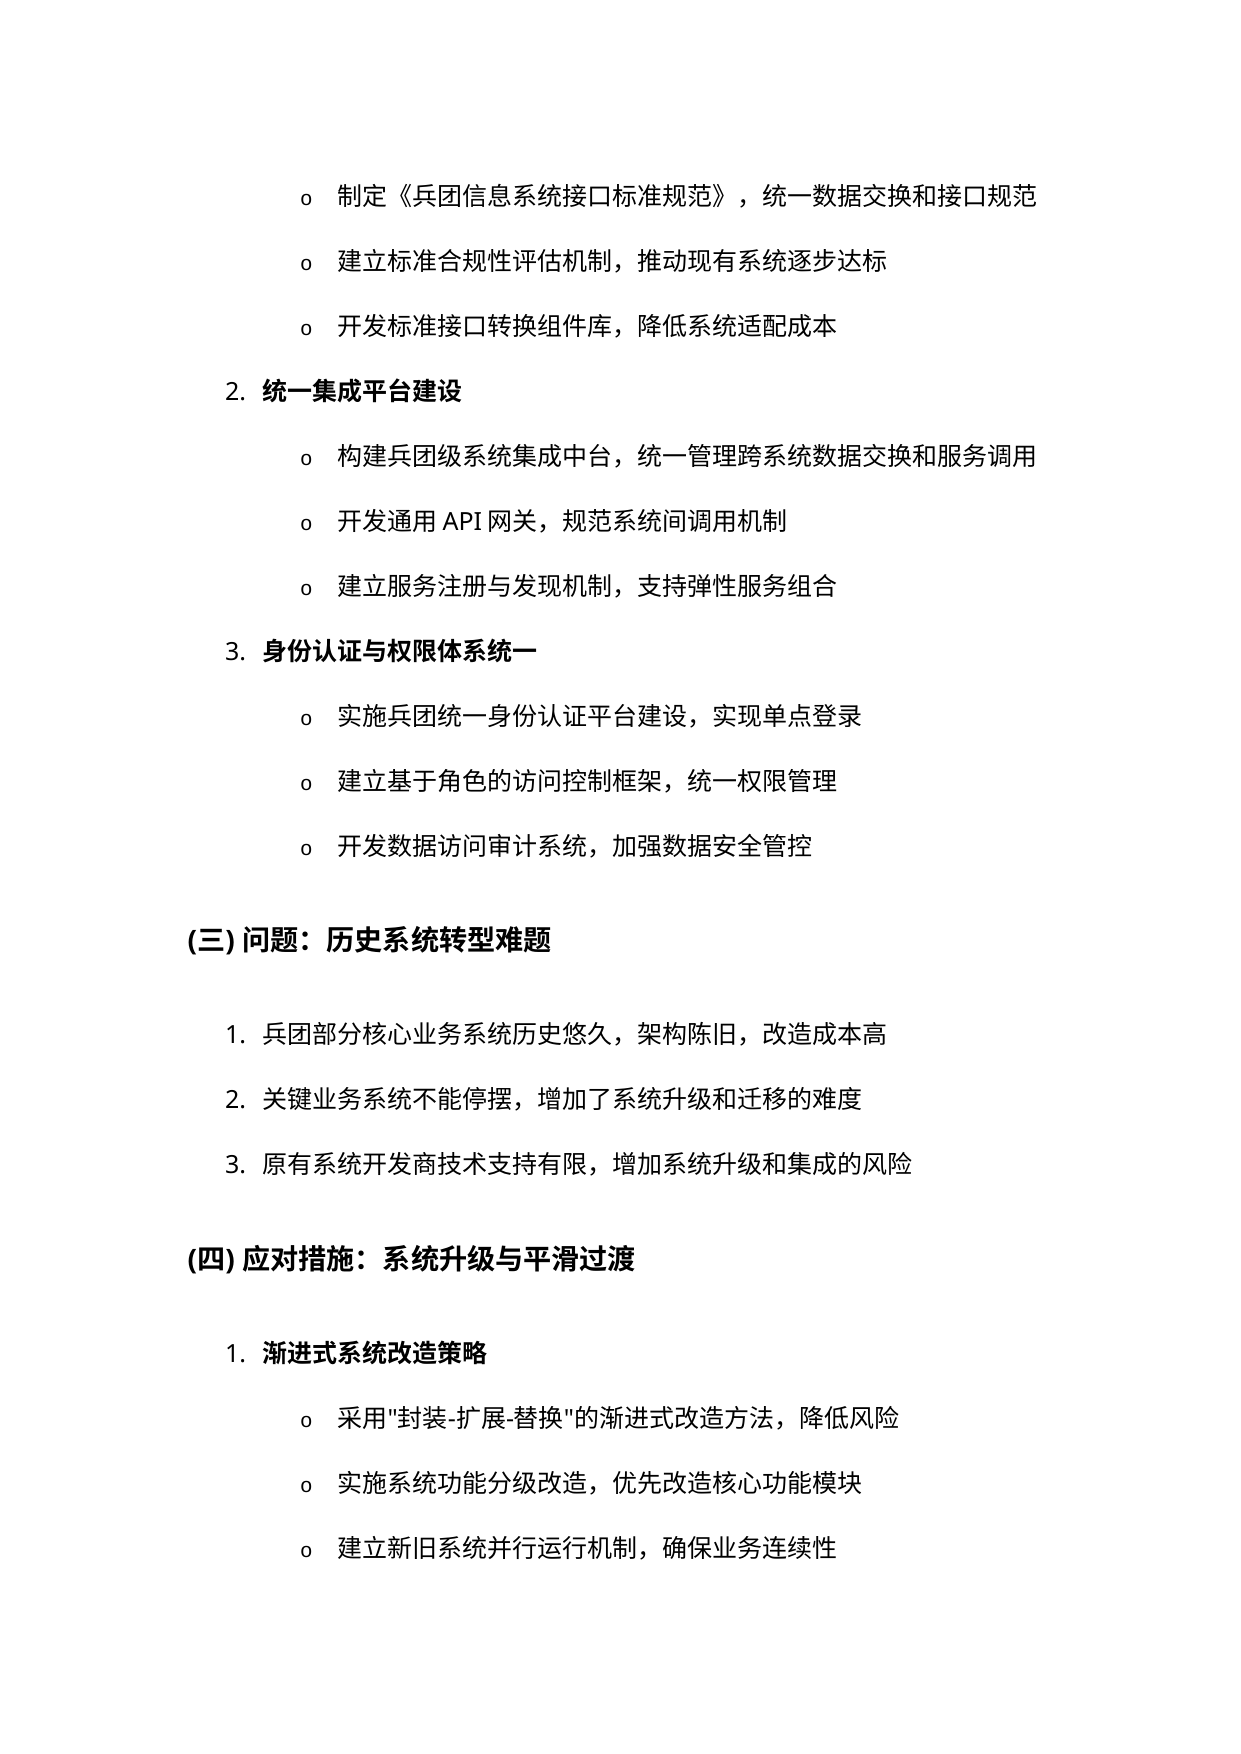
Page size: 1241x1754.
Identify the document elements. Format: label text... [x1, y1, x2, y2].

list 开发标准接口转换组件库，降低系统适配成本 [300, 292, 1053, 357]
list 统一集成平台建设 [225, 357, 1053, 422]
list 建立基于角色的访问控制框架，统一权限管理 [300, 747, 1053, 812]
list 实施兵团统一身份认证平台建设，实现单点登录 [300, 682, 1053, 747]
list 制定《兵团信息系统接口标准规范》，统一数据交换和接口规范 [300, 162, 1053, 227]
list 建立新旧系统并行运行机制，确保业务连续性 [300, 1514, 1053, 1579]
list 开发数据访问审计系统，加强数据安全管控 [300, 812, 1053, 877]
list 身份认证与权限体系统一 [225, 617, 1053, 682]
list 原有系统开发商技术支持有限，增加系统升级和集成的风险 [225, 1130, 1053, 1195]
list 开发通用API网关，规范系统间调用机制 [300, 487, 1053, 552]
list 关键业务系统不能停摆，增加了系统升级和迁移的难度 [225, 1065, 1053, 1130]
list 渐进式系统改造策略 [225, 1319, 1053, 1384]
list 构建兵团级系统集成中台，统一管理跨系统数据交换和服务调用 [300, 422, 1053, 487]
list 实施系统功能分级改造，优先改造核心功能模块 [300, 1449, 1053, 1514]
text (四) 应对措施：系统升级与平滑过渡 [187, 1224, 1053, 1289]
list 兵团部分核心业务系统历史悠久，架构陈旧，改造成本高 [225, 1000, 1053, 1065]
text (三) 问题：历史系统转型难题 [187, 906, 1053, 971]
list 采用"封装-扩展-替换"的渐进式改造方法，降低风险 [300, 1384, 1053, 1449]
list 建立标准合规性评估机制，推动现有系统逐步达标 [300, 227, 1053, 292]
list 建立服务注册与发现机制，支持弹性服务组合 [300, 552, 1053, 617]
